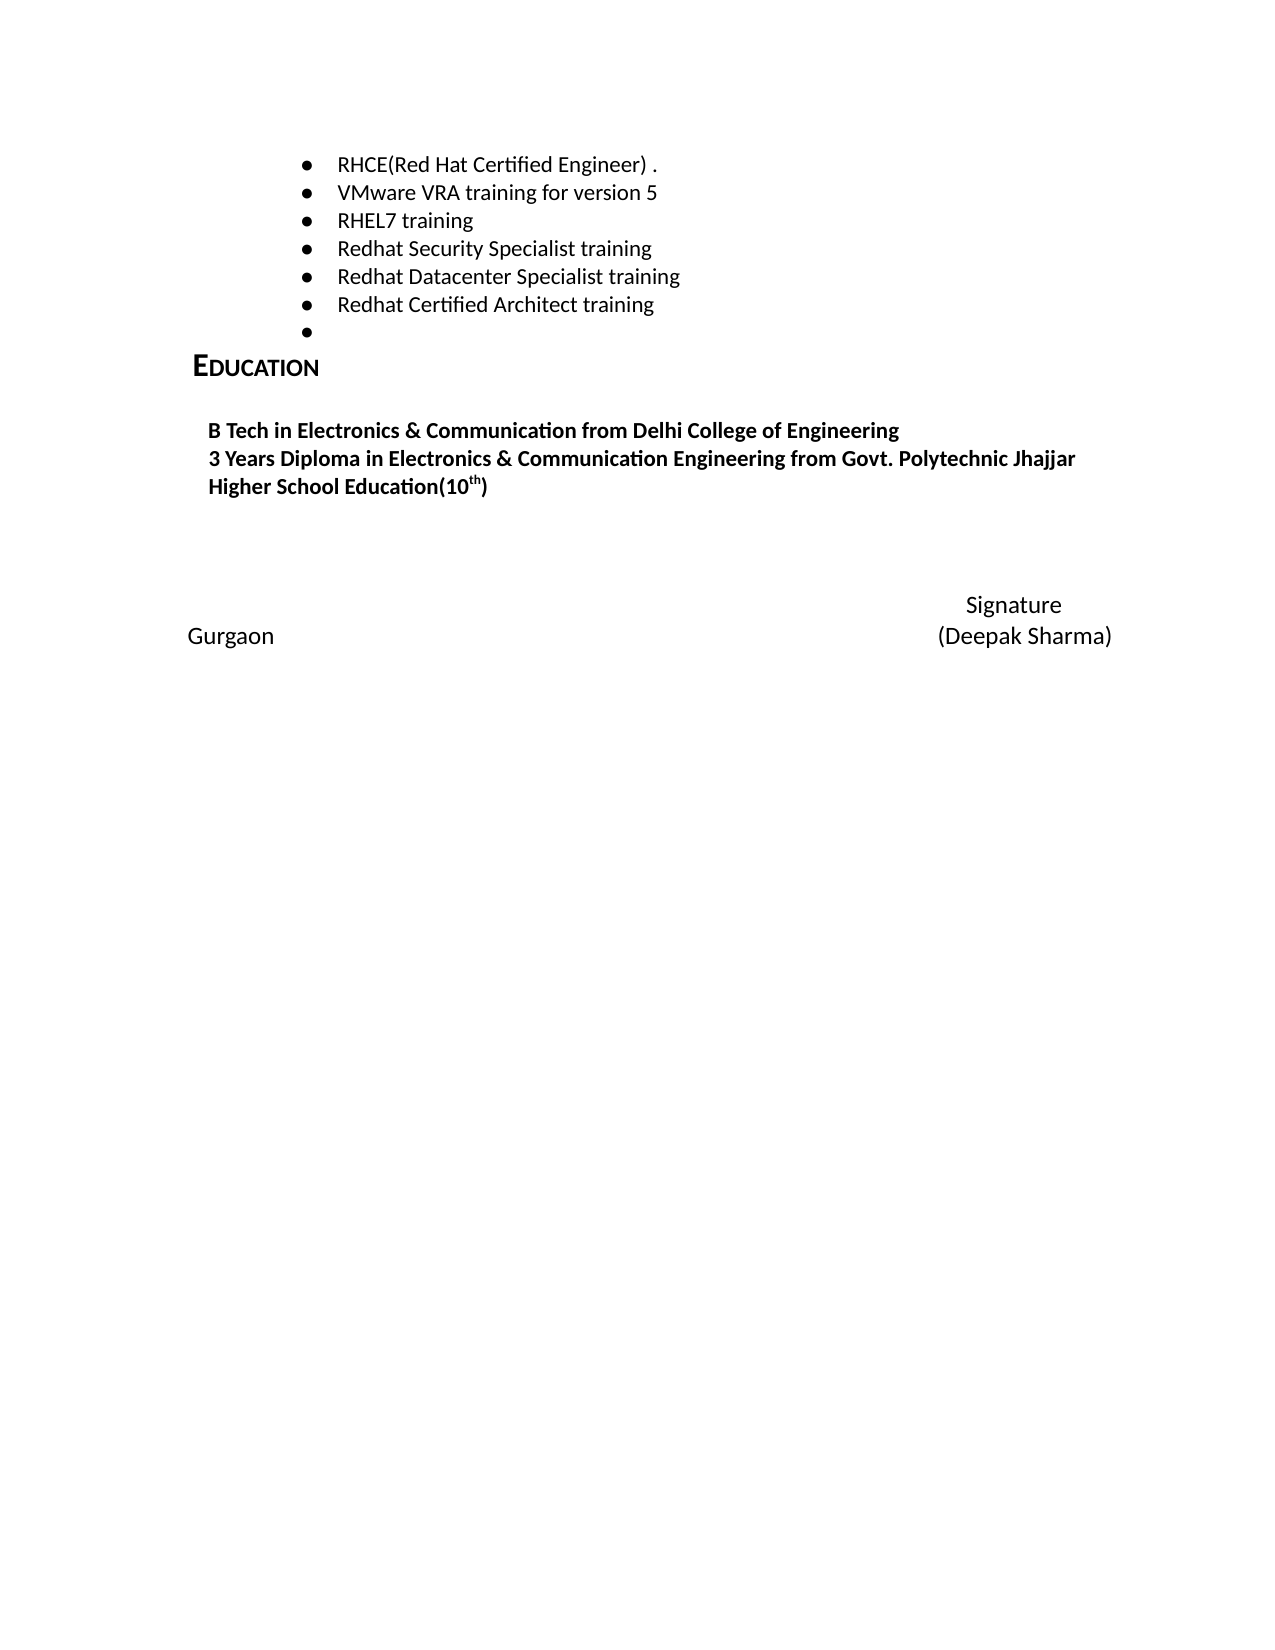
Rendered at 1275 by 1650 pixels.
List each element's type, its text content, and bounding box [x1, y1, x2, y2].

text 3 Years Diploma in Electronics & Communication Engineering from Govt. Polytechnic Jhajjar [187, 444, 1125, 472]
list Redhat Security Specialist training [300, 234, 1125, 262]
list RHEL7 training [300, 206, 1125, 234]
list RHCE(Red Hat Certified Engineer) . [300, 150, 1125, 178]
list Redhat Datacenter Specialist training [300, 262, 1125, 290]
list Redhat Certified Architect training [300, 290, 1125, 318]
text Signature Gurgaon (Deepak Sharma) [187, 589, 1125, 651]
text Higher School Education(10th) [187, 472, 1125, 500]
list VMware VRA training for version 5 [300, 178, 1125, 206]
text EDUCATION [187, 344, 1125, 385]
text B Tech in Electronics & Communication from Delhi College of Engineering [187, 416, 1125, 444]
